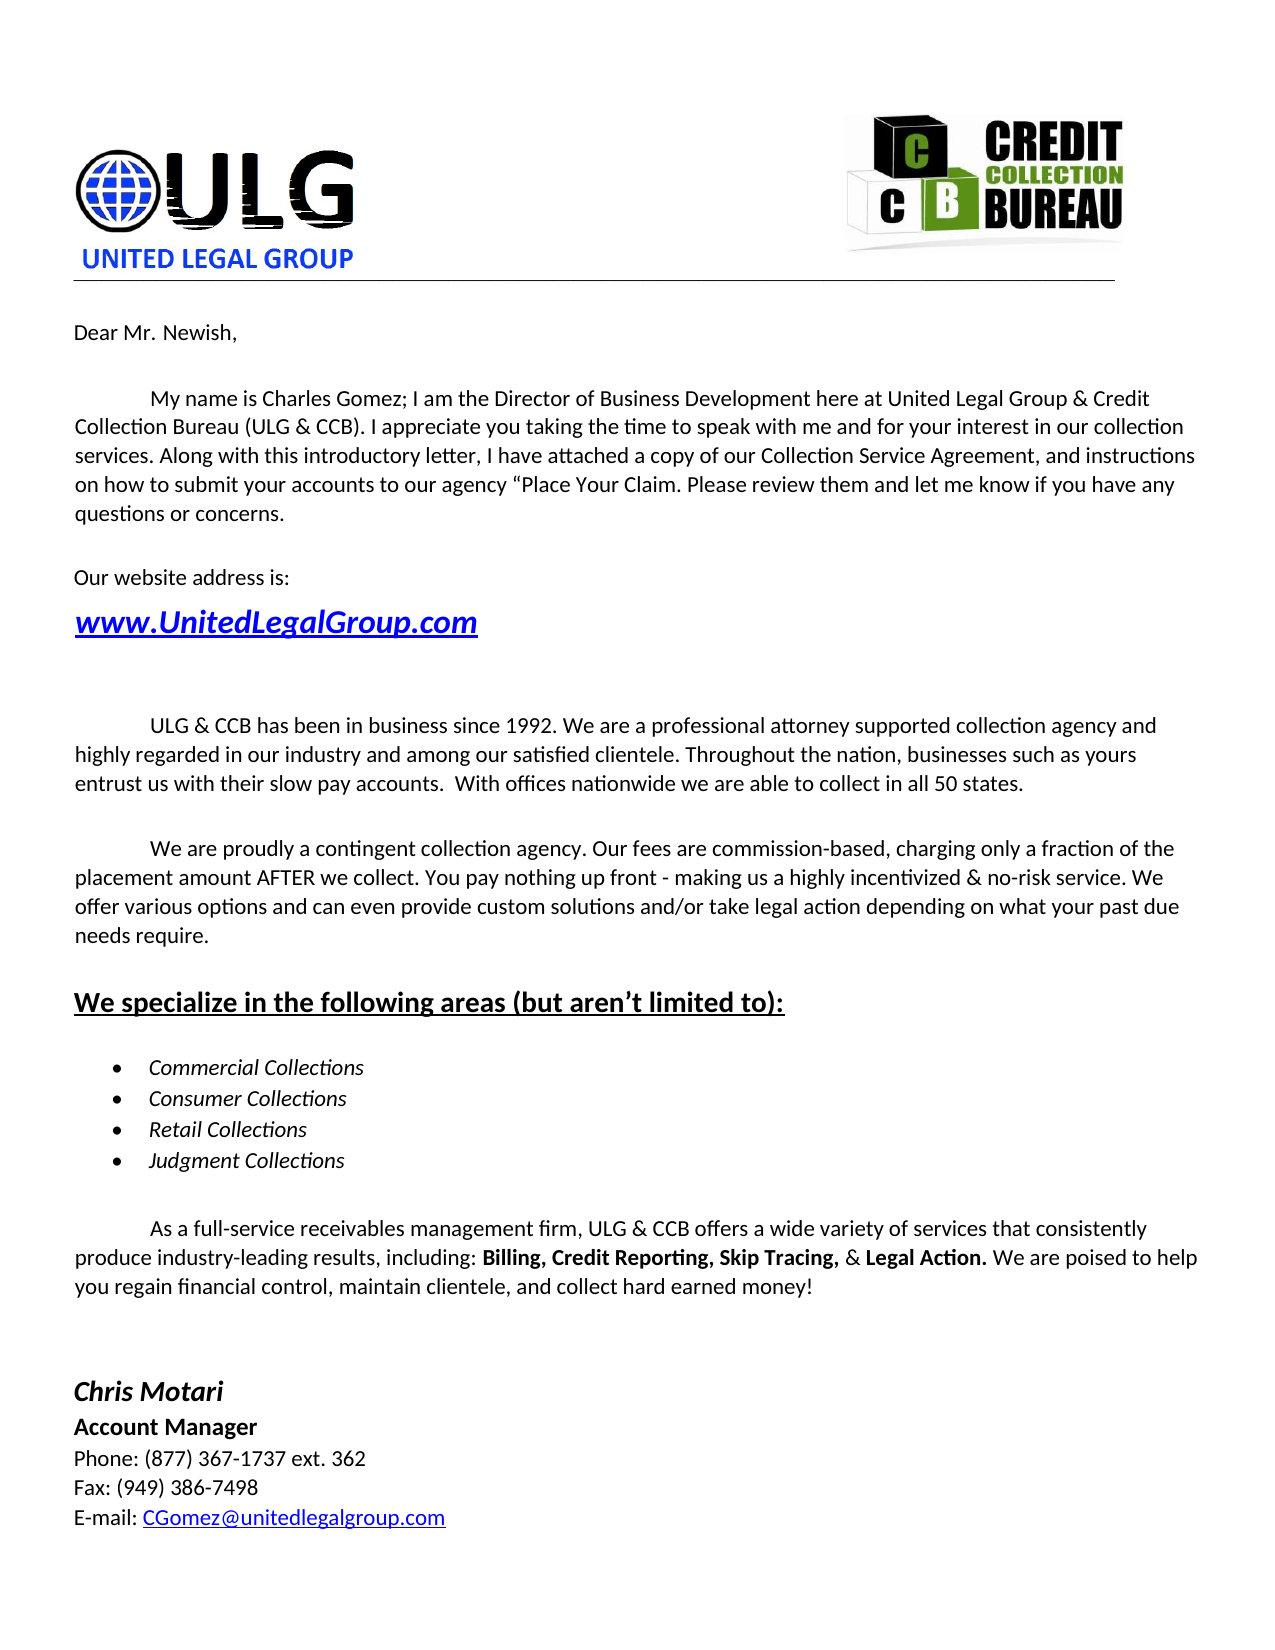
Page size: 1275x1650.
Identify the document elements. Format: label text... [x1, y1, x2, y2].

text We specialize in the following areas (but aren’t limited to): [73, 984, 1220, 1019]
text www.UnitedLegalGroup.com [75, 601, 1220, 641]
list Consumer Collections [111, 1084, 1220, 1112]
text Fax: (949) 386-7498 [73, 1473, 1205, 1501]
text My name is Charles Gomez; I am the Director of Business Development here at United Legal Group & Credit Collection Bureau (ULG & CCB). I appreciate you taking the time to speak with me and for your interest in our collection services. Along with this introductory letter, I have attached a copy of our Collection Service Agreement, and instructions on how to submit your accounts to our agency “Place Your Claim. Please review them and let me know if you have any questions or concerns. [73, 384, 1205, 527]
list Retail Collections [111, 1115, 1220, 1143]
subtitle Chris Motari [73, 1373, 1199, 1408]
text We are proudly a contingent collection agency. Our fees are commission-based, charging only a fraction of the placement amount AFTER we collect. You pay nothing up front - making us a highly incentivized & no-risk service. We offer various options and can even provide custom solutions and/or take legal action depending on what your past due needs require. [73, 834, 1205, 949]
picture [72, 138, 359, 277]
list Judgment Collections [111, 1147, 1220, 1174]
subtitle E-mail: CGomez@unitedlegalgroup.com [73, 1503, 1220, 1531]
text As a full-service receivables management firm, ULG & CCB offers a wide variety of services that consistently produce industry-leading results, including: Billing, Credit Reporting, Skip Tracing, & Legal Action. We are poised to help you regain financial control, maintain clientele, and collect hard earned money! [73, 1214, 1205, 1300]
list Commercial Collections [111, 1053, 1220, 1081]
subtitle ___________________________________________________________________________ [73, 255, 1220, 284]
text Account Manager [73, 1411, 1220, 1442]
picture [844, 114, 1125, 253]
text Dear Mr. Newish, [73, 318, 1205, 346]
text Phone: (877) 367-1737 ext. 362 [73, 1444, 1205, 1472]
text Our website address is: [73, 563, 1205, 591]
text ULG & CCB has been in business since 1992. We are a professional attorney supported collection agency and highly regarded in our industry and among our satisfied clientele. Throughout the nation, businesses such as yours entrust us with their slow pay accounts. With offices nationwide we are able to collect in all 50 states. [73, 711, 1205, 797]
